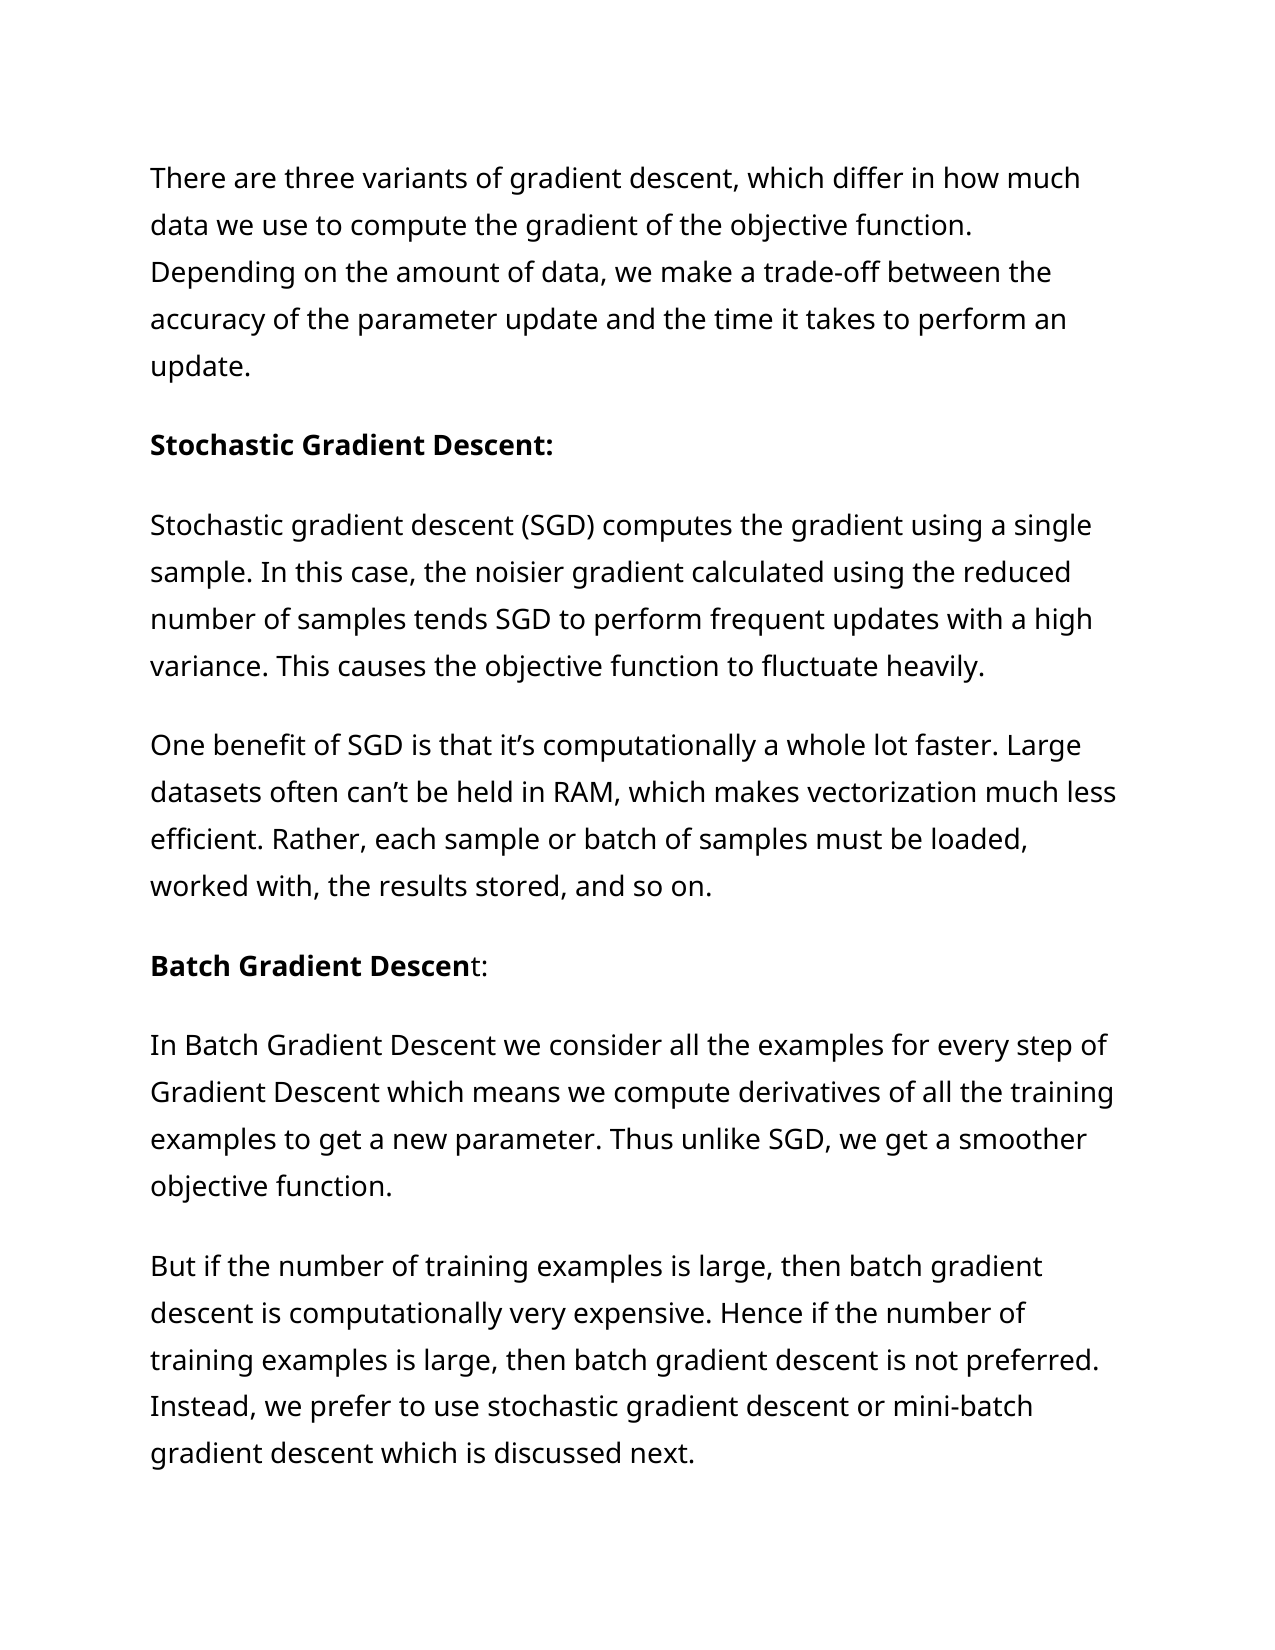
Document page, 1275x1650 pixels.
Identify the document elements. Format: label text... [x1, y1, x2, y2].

text One benefit of SGD is that it’s computationally a whole lot faster. Large datasets often can’t be held in RAM, which makes vectorization much less efficient. Rather, each sample or batch of samples must be loaded, worked with, the results stored, and so on. [150, 717, 1125, 905]
text In Batch Gradient Descent we consider all the examples for every step of Gradient Descent which means we compute derivatives of all the training examples to get a new parameter. Thus unlike SGD, we get a smoother objective function. [150, 1017, 1125, 1205]
text But if the number of training examples is large, then batch gradient descent is computationally very expensive. Hence if the number of training examples is large, then batch gradient descent is not preferred. Instead, we prefer to use stochastic gradient descent or mini-batch gradient descent which is discussed next. [150, 1237, 1125, 1472]
text There are three variants of gradient descent, which differ in how much data we use to compute the gradient of the objective function. Depending on the amount of data, we make a trade-off between the accuracy of the parameter update and the time it takes to perform an update. [150, 150, 1125, 384]
text Batch Gradient Descent: [150, 937, 1125, 984]
text Stochastic Gradient Descent: [150, 417, 1125, 464]
text Stochastic gradient descent (SGD) computes the gradient using a single sample. In this case, the noisier gradient calculated using the reduced number of samples tends SGD to perform frequent updates with a high variance. This causes the objective function to fluctuate heavily. [150, 497, 1125, 684]
